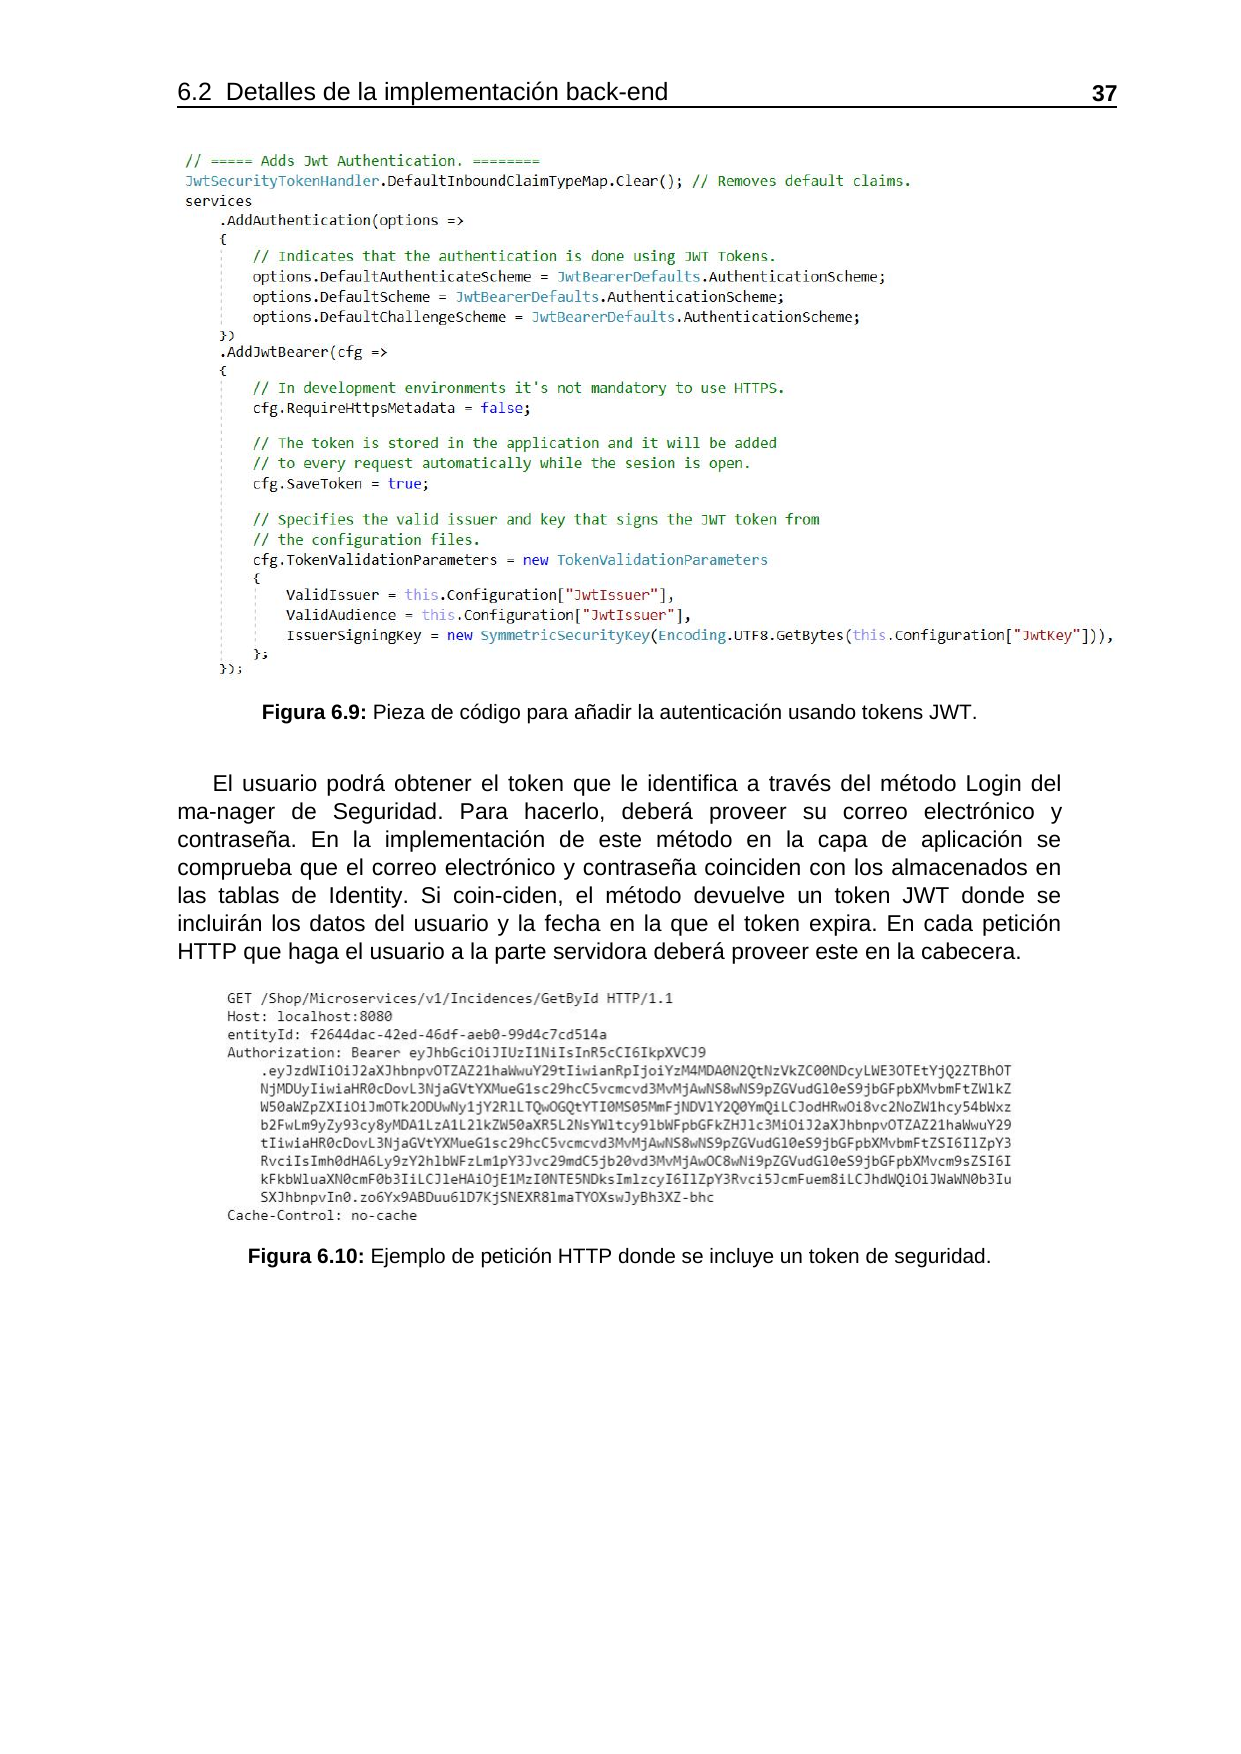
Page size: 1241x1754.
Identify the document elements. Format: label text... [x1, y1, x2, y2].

picture [177, 147, 1116, 681]
table_header 37 [859, 69, 1117, 106]
text Figura 6.10: Ejemplo de petición HTTP donde se incluye un token de seguridad. [150, 1244, 1089, 1268]
text Figura 6.9: Pieza de código para añadir la autenticación usando tokens JWT. [150, 699, 1089, 723]
table_header 6.2 Detalles de la implementación back-end [177, 69, 858, 106]
picture [225, 990, 1015, 1225]
text El usuario podrá obtener el token que le identifica a través del método Login del ma-nager de Seguridad. Para hacerlo, deberá proveer su correo electrónico y contraseña. En la implementación de este método en la capa de aplicación se comprueba que el correo electrónico y contraseña coinciden con los almacenados en las tablas de Identity. Si coin-ciden, el método devuelve un token JWT donde se incluirán los datos del usuario y la fecha en la que el token expira. En cada petición HTTP que haga el usuario a la parte servidora deberá proveer este en la cabecera. [177, 769, 1062, 964]
